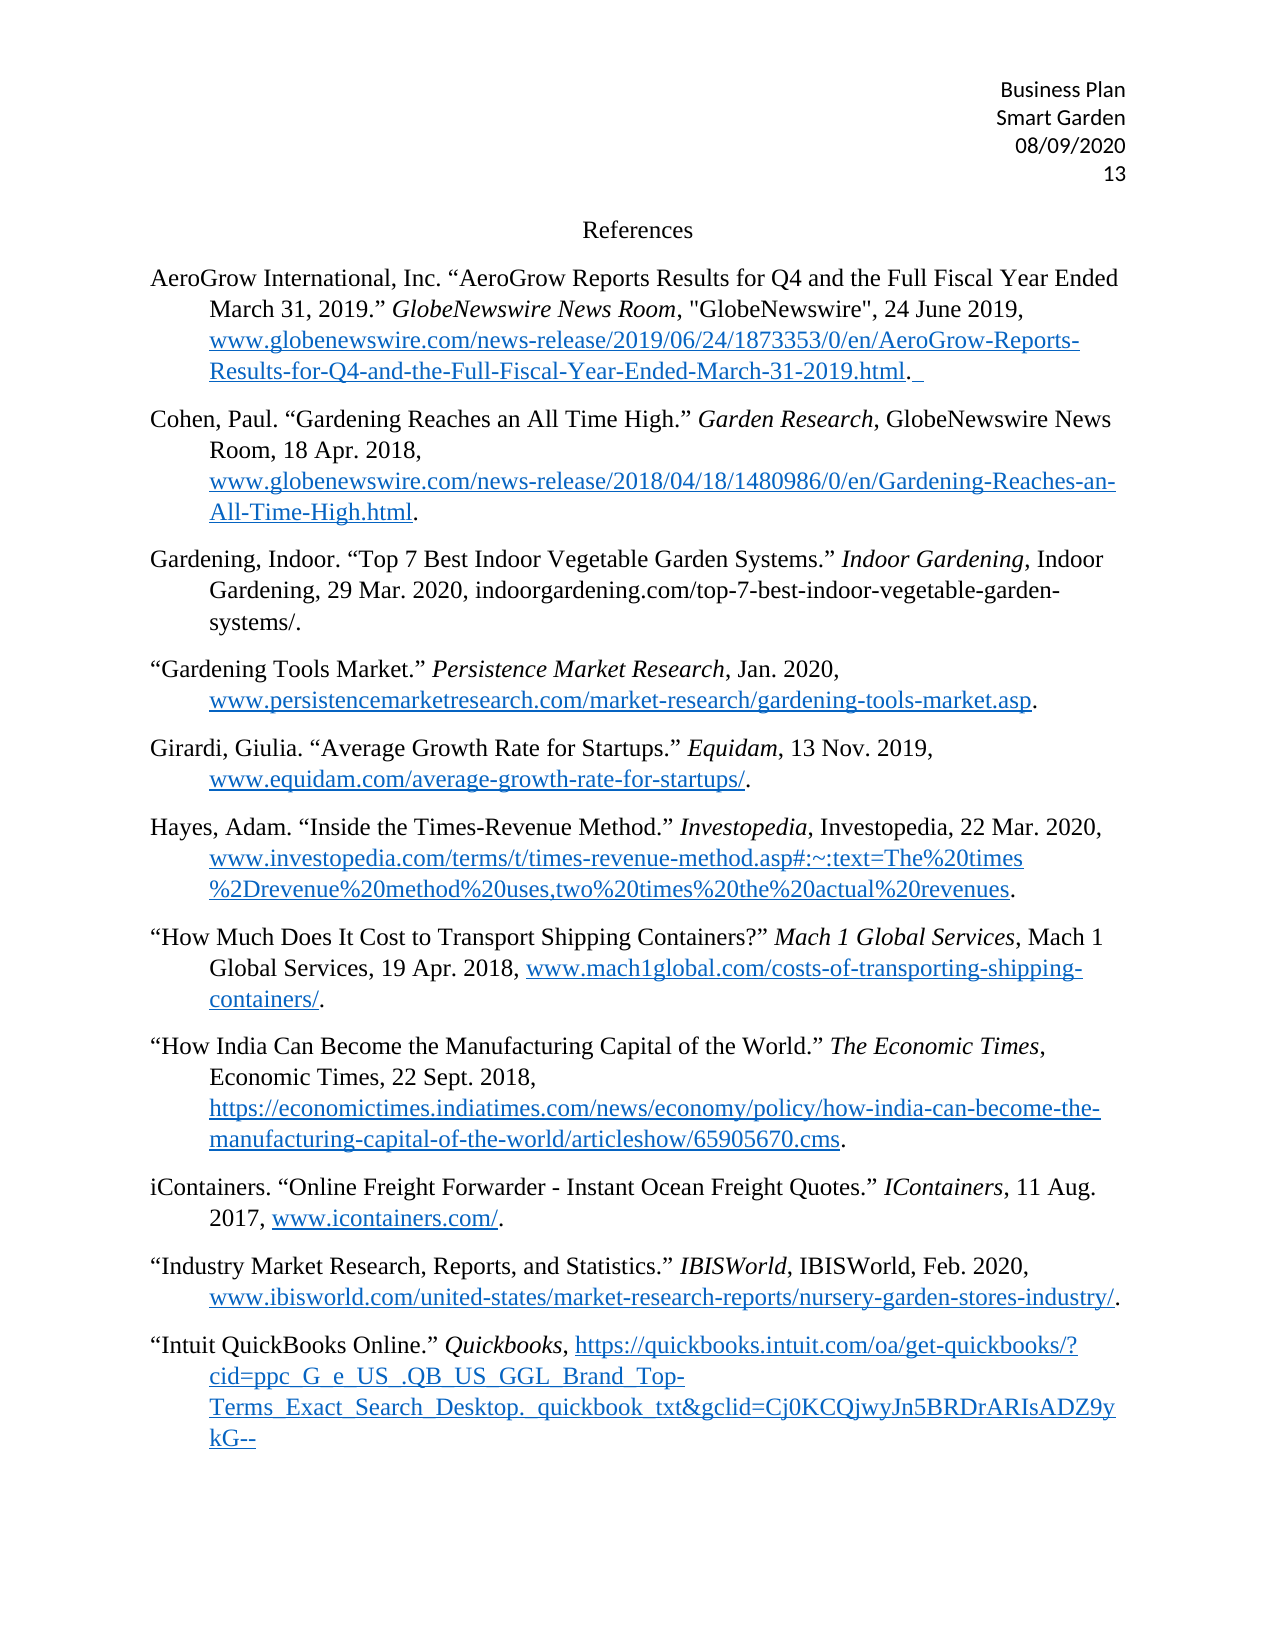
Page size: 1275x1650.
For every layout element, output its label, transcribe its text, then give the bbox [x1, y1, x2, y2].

text AeroGrow International, Inc. “AeroGrow Reports Results for Q4 and the Full Fiscal Year Ended March 31, 2019.” GlobeNewswire News Room, "GlobeNewswire", 24 June 2019, www.globenewswire.com/news-release/2019/06/24/1873353/0/en/AeroGrow-Reports-Results-for-Q4-and-the-Full-Fiscal-Year-Ended-March-31-2019.html. [150, 263, 1125, 385]
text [150, 1330, 1125, 1452]
text “Gardening Tools Market.” Persistence Market Research, Jan. 2020, www.persistencemarketresearch.com/market-research/gardening-tools-market.asp. [150, 654, 1125, 714]
text Girardi, Giulia. “Average Growth Rate for Startups.” Equidam, 13 Nov. 2019, www.equidam.com/average-growth-rate-for-startups/. [150, 733, 1125, 793]
text References [150, 215, 1125, 244]
text Gardening, Indoor. “Top 7 Best Indoor Vegetable Garden Systems.” Indoor Gardening, Indoor Gardening, 29 Mar. 2020, indoorgardening.com/top-7-best-indoor-vegetable-garden-systems/. [150, 544, 1125, 635]
text “Industry Market Research, Reports, and Statistics.” IBISWorld, IBISWorld, Feb. 2020, www.ibisworld.com/united-states/market-research-reports/nursery-garden-stores-industry/. [150, 1251, 1125, 1311]
text Cohen, Paul. “Gardening Reaches an All Time High.” Garden Research, GlobeNewswire News Room, 18 Apr. 2018, www.globenewswire.com/news-release/2018/04/18/1480986/0/en/Gardening-Reaches-an-All-Time-High.html. [150, 404, 1125, 526]
text “How India Can Become the Manufacturing Capital of the World.” The Economic Times, Economic Times, 22 Sept. 2018, https://economictimes.indiatimes.com/news/economy/policy/how-india-can-become-the-manufacturing-capital-of-the-world/articleshow/65905670.cms. [150, 1031, 1125, 1153]
text iContainers. “Online Freight Forwarder - Instant Ocean Freight Quotes.” IContainers, 11 Aug. 2017, www.icontainers.com/. [150, 1172, 1125, 1232]
text Hayes, Adam. “Inside the Times-Revenue Method.” Investopedia, Investopedia, 22 Mar. 2020, www.investopedia.com/terms/t/times-revenue-method.asp#:~:text=The%20times%2Drevenue%20method%20uses,two%20times%20the%20actual%20revenues. [150, 812, 1125, 903]
text “How Much Does It Cost to Transport Shipping Containers?” Mach 1 Global Services, Mach 1 Global Services, 19 Apr. 2018, www.mach1global.com/costs-of-transporting-shipping-containers/. [150, 922, 1125, 1012]
